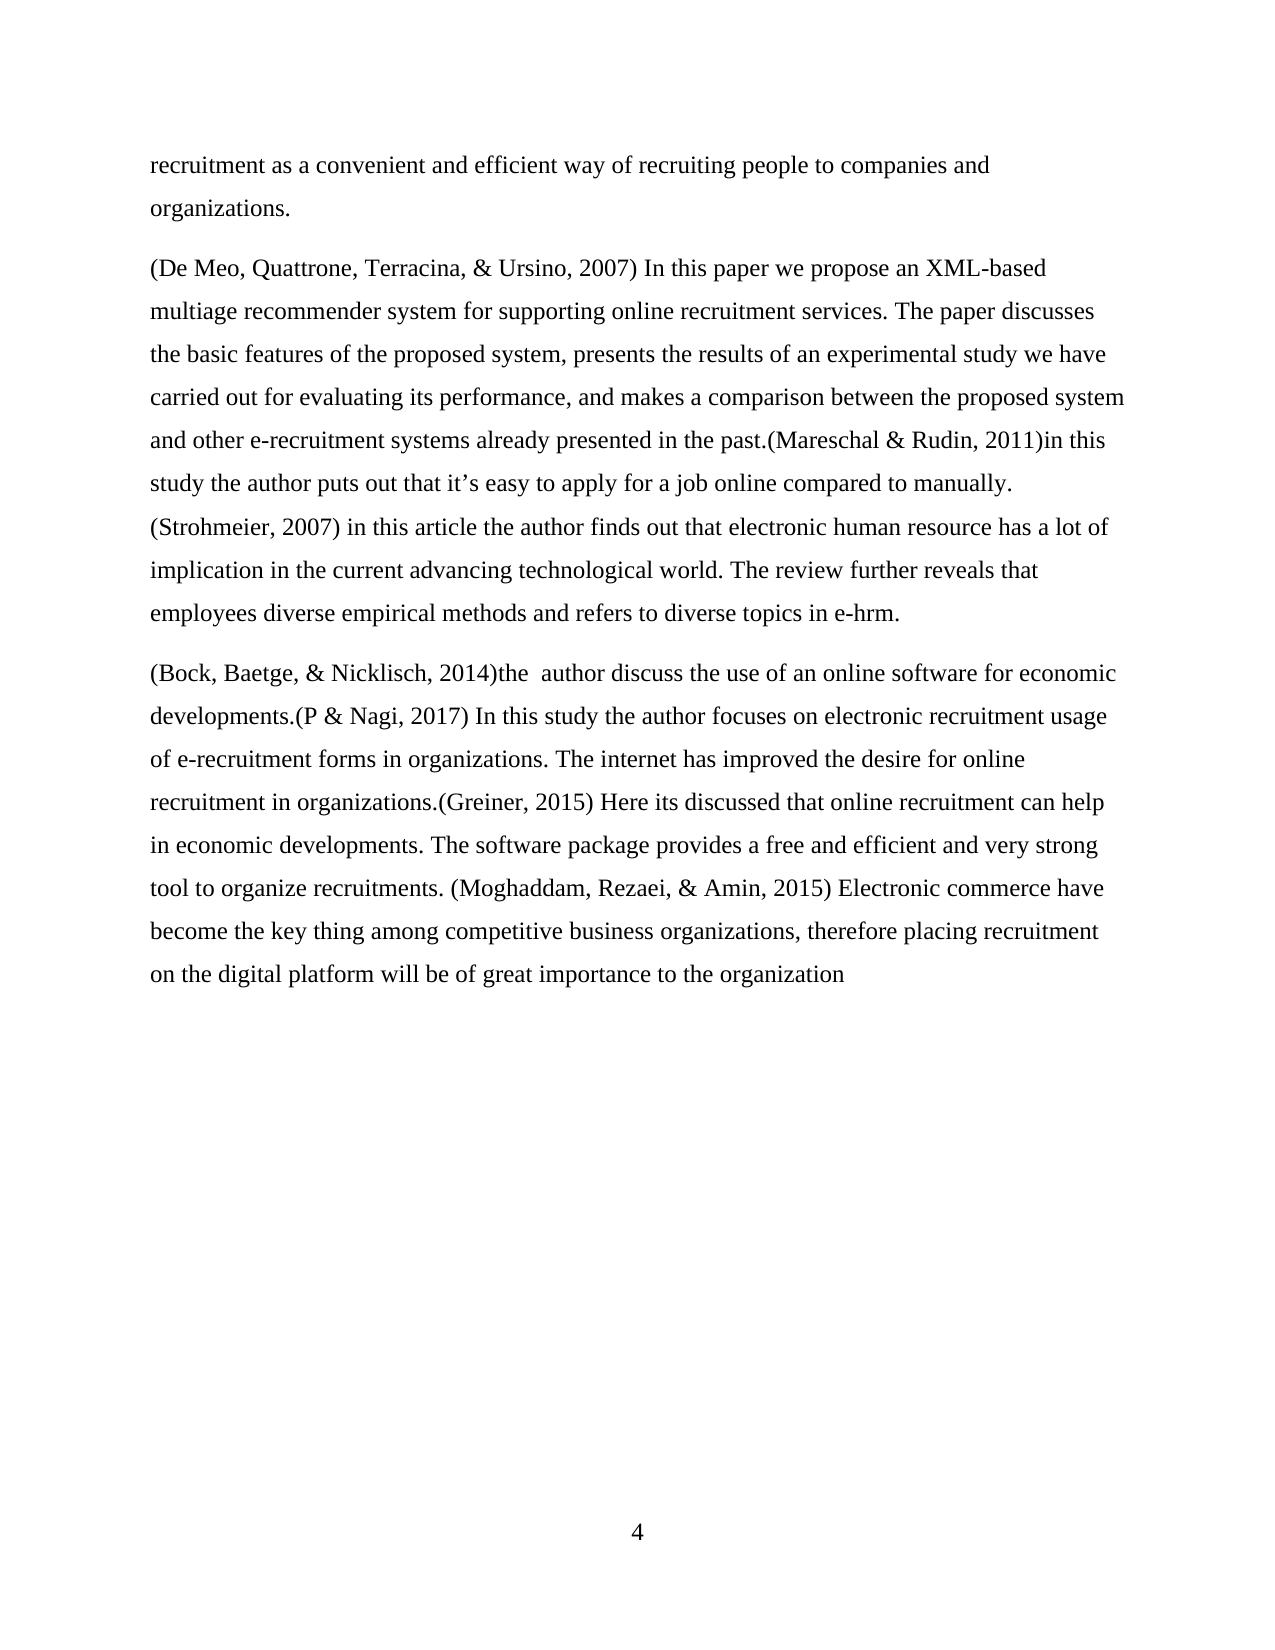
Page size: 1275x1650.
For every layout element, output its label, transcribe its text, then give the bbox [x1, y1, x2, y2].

text (Bock, Baetge, & Nicklisch, 2014)the author discuss the use of an online software for economic developments.(P & Nagi, 2017) In this study the author focuses on electronic recruitment usage of e-recruitment forms in organizations. The internet has improved the desire for online recruitment in organizations.(Greiner, 2015) Here its discussed that online recruitment can help in economic developments. The software package provides a free and efficient and very strong tool to organize recruitments. (Moghaddam, Rezaei, & Amin, 2015) Electronic commerce have become the key thing among competitive business organizations, therefore placing recruitment on the digital platform will be of great importance to the organization [150, 658, 1125, 988]
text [150, 150, 1125, 222]
text (De Meo, Quattrone, Terracina, & Ursino, 2007) In this paper we propose an XML-based multiage recommender system for supporting online recruitment services. The paper discusses the basic features of the proposed system, presents the results of an experimental study we have carried out for evaluating its performance, and makes a comparison between the proposed system and other e-recruitment systems already presented in the past.(Mareschal & Rudin, 2011)in this study the author puts out that it’s easy to apply for a job online compared to manually.(Strohmeier, 2007) in this article the author finds out that electronic human resource has a lot of implication in the current advancing technological world. The review further reveals that employees diverse empirical methods and refers to diverse topics in e-hrm. [150, 253, 1125, 627]
